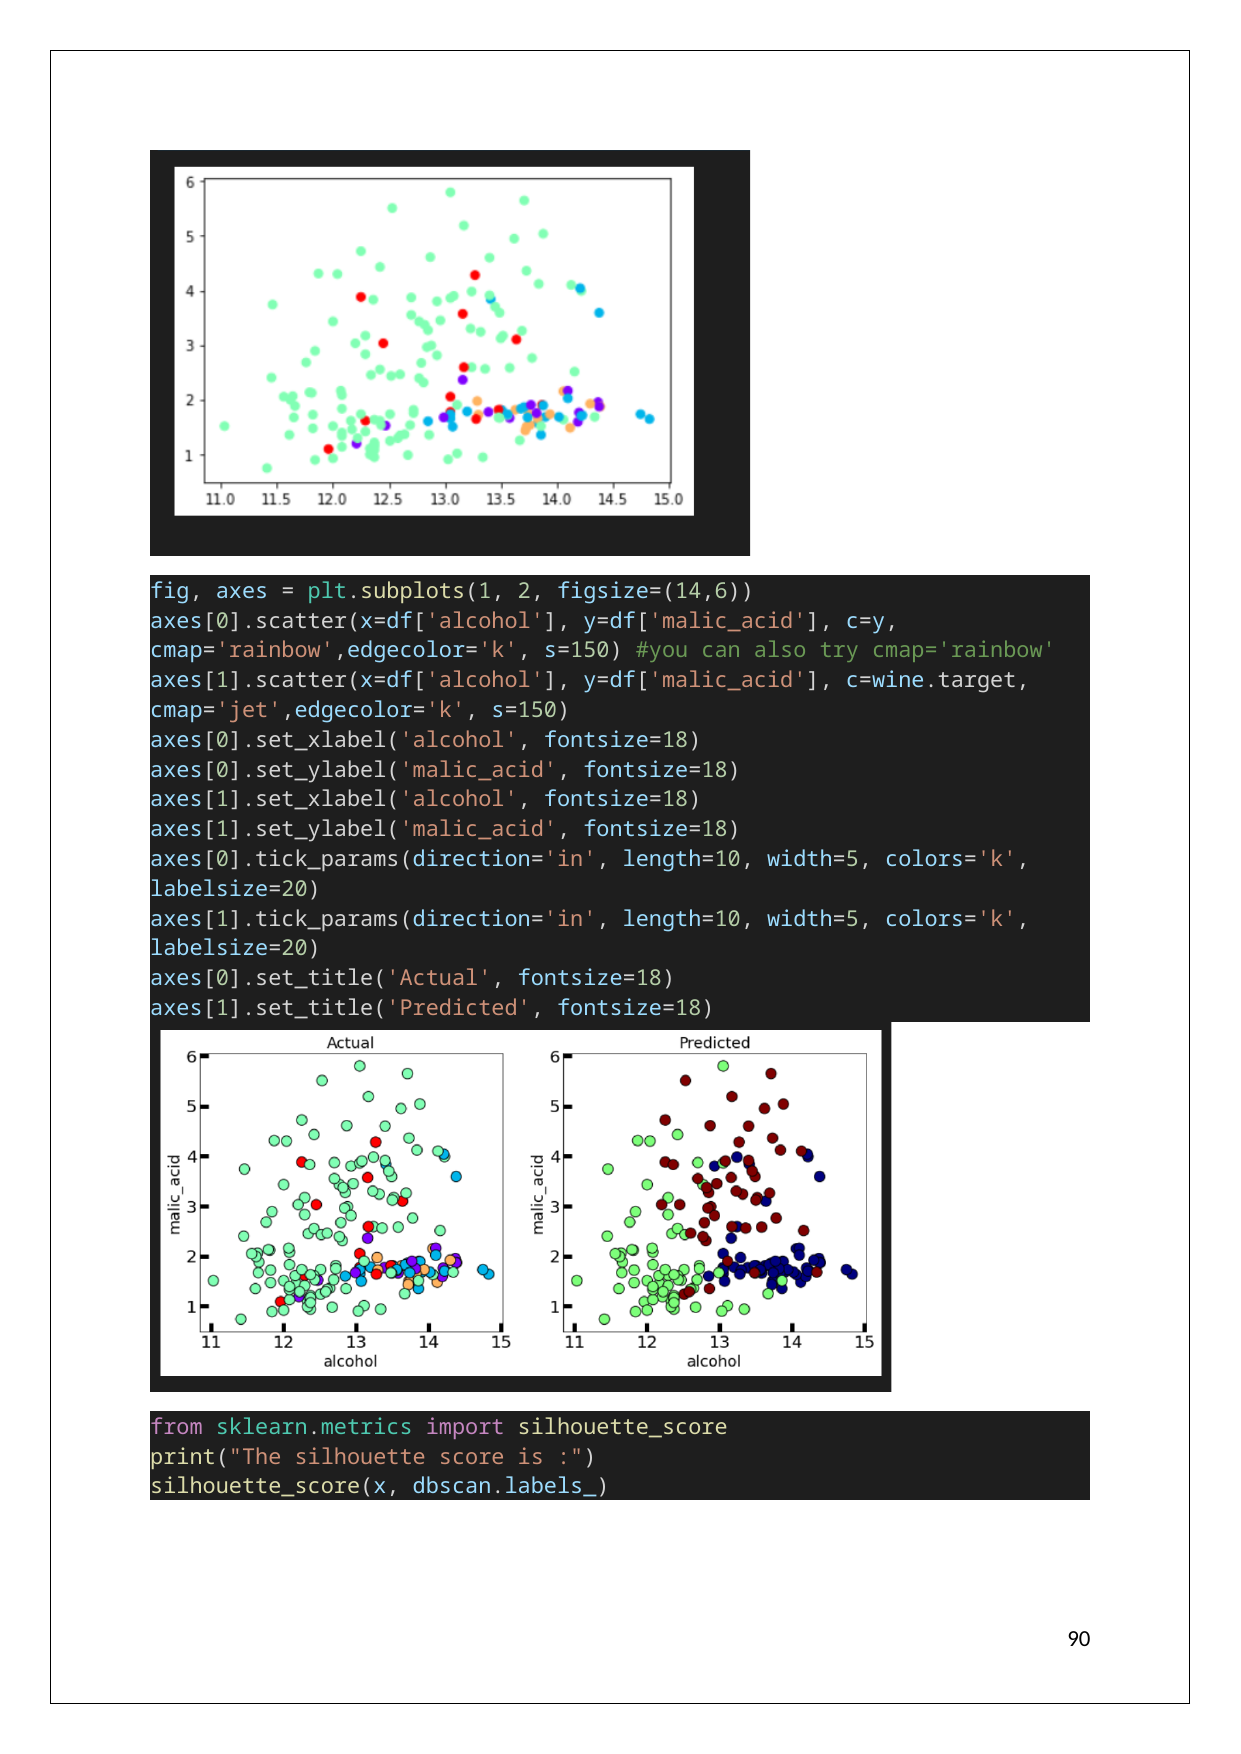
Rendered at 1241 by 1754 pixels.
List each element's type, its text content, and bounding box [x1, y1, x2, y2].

picture [150, 1021, 892, 1392]
picture [150, 150, 750, 556]
text axes[1].set_ylabel('malic_acid', fontsize=18) [150, 813, 1090, 843]
text axes[0].scatter(x=df['alcohol'], y=df['malic_acid'], c=y, cmap='rainbow',edgecolor='k', s=150) #you can also try cmap='rainbow' [150, 604, 1090, 664]
text axes[0].set_ylabel('malic_acid', fontsize=18) [150, 753, 1090, 783]
text axes[0].tick_params(direction='in', length=10, width=5, colors='k', labelsize=20) [150, 843, 1090, 902]
text print("The silhouette score is :") [150, 1441, 1090, 1470]
text axes[1].scatter(x=df['alcohol'], y=df['malic_acid'], c=wine.target, cmap='jet',edgecolor='k', s=150) [150, 664, 1090, 724]
text axes[1].set_title('Predicted', fontsize=18) [150, 992, 1090, 1022]
text from sklearn.metrics import silhouette_score [150, 1411, 1090, 1441]
text fig, axes = plt.subplots(1, 2, figsize=(14,6)) [150, 575, 1090, 604]
text axes[0].set_title('Actual', fontsize=18) [150, 962, 1090, 992]
text axes[1].tick_params(direction='in', length=10, width=5, colors='k', labelsize=20) [150, 902, 1090, 962]
text axes[1].set_xlabel('alcohol', fontsize=18) [150, 783, 1090, 813]
text axes[0].set_xlabel('alcohol', fontsize=18) [150, 724, 1090, 753]
text silhouette_score(x, dbscan.labels_) [150, 1470, 1090, 1500]
